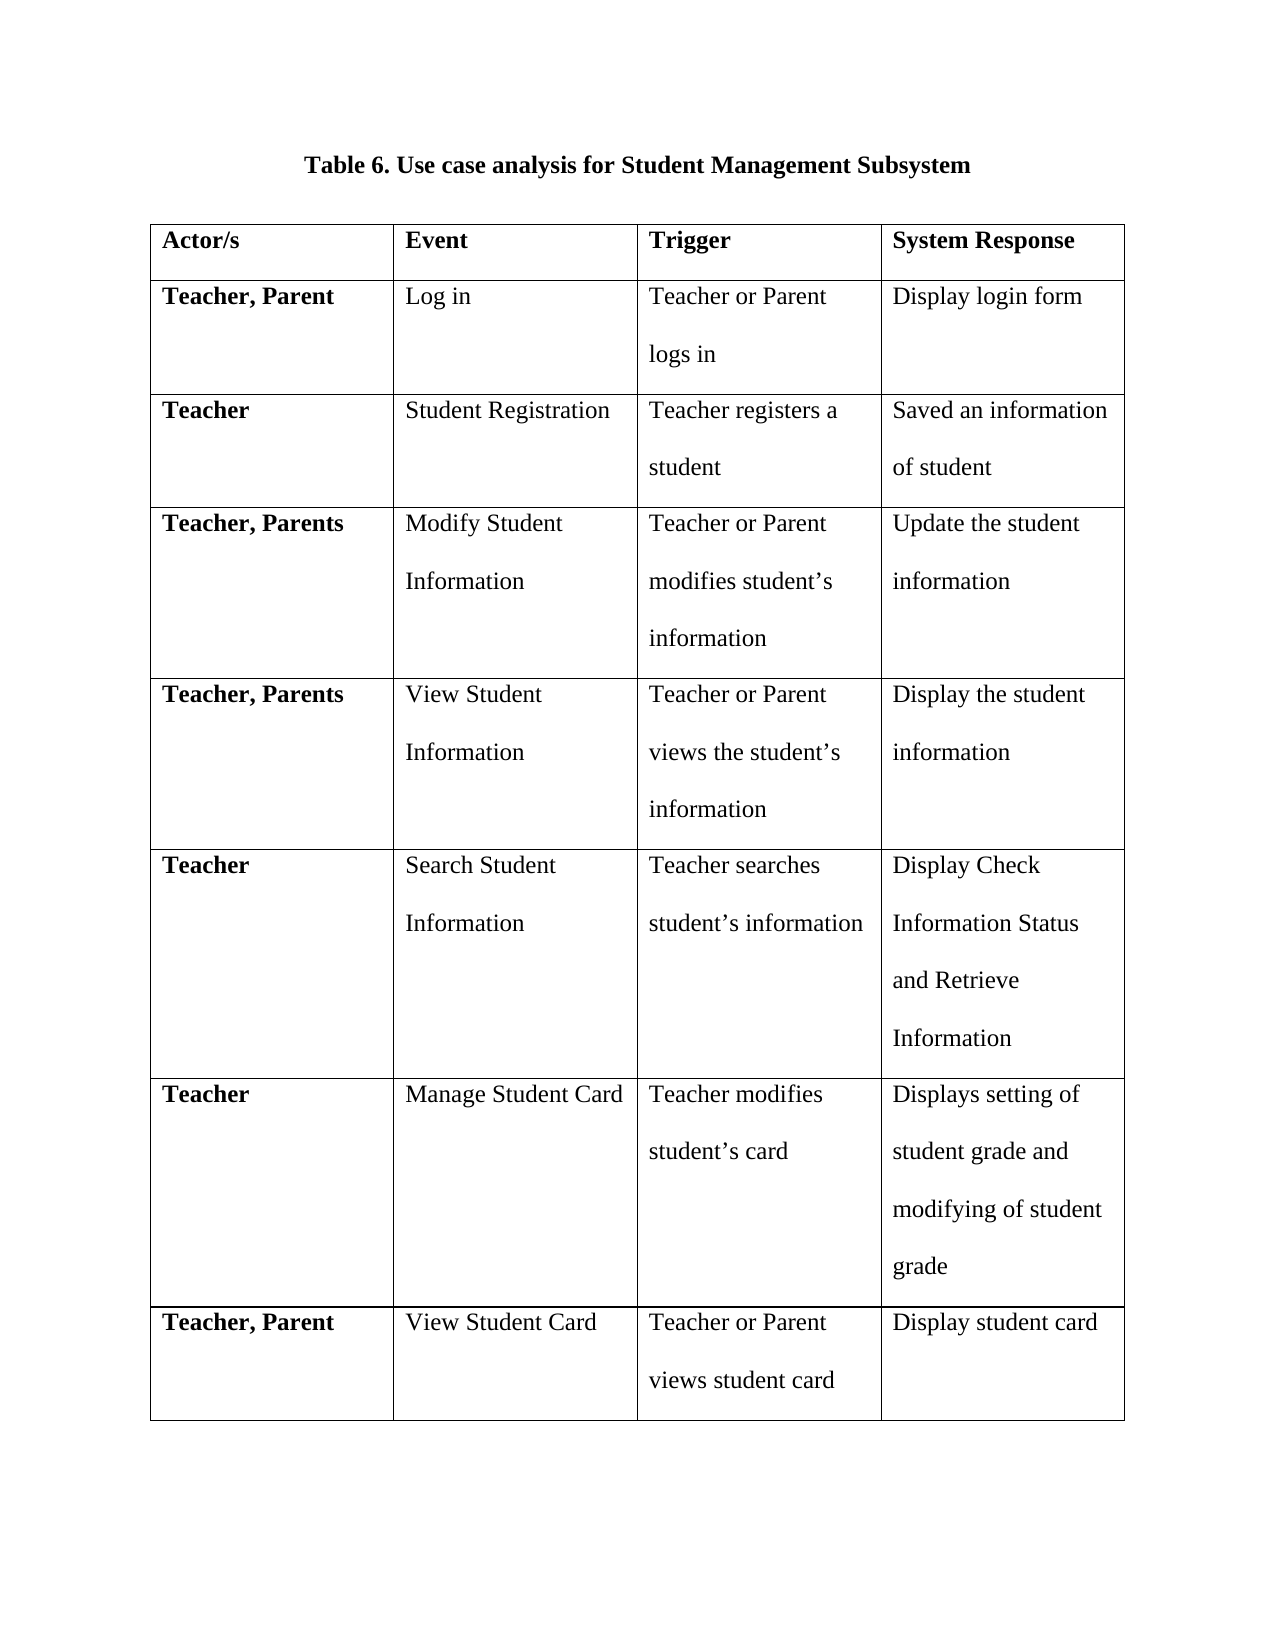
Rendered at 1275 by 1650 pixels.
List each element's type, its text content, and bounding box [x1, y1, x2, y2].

table_cell Teacher registers a student [638, 395, 881, 507]
table_header Event [394, 225, 637, 280]
table_cell Teacher, Parents [151, 508, 393, 678]
table_cell Teacher or Parent modifies student’s information [638, 508, 881, 678]
table_cell Display login form [882, 281, 1124, 394]
table_header Actor/s [151, 225, 393, 280]
table_cell Modify Student Information [394, 508, 637, 678]
table_cell Display student card [882, 1308, 1124, 1420]
table_cell Student Registration [394, 395, 637, 507]
table_cell Saved an information of student [882, 395, 1124, 507]
table_cell Log in [394, 281, 637, 394]
table_cell Teacher or Parent views the student’s information [638, 679, 881, 849]
table_cell Teacher, Parents [151, 679, 393, 849]
table_cell Manage Student Card [394, 1079, 637, 1306]
table_cell Teacher [151, 1079, 393, 1306]
table_header System Response [882, 225, 1124, 280]
table_cell Teacher, Parent [151, 281, 393, 394]
table_cell Teacher modifies student’s card [638, 1079, 881, 1306]
table_header Trigger [638, 225, 881, 280]
table_cell Teacher, Parent [151, 1308, 393, 1420]
table_cell Display the student information [882, 679, 1124, 849]
table_cell Teacher searches student’s information [638, 850, 881, 1078]
table_cell Displays setting of student grade and modifying of student grade [882, 1079, 1124, 1306]
table_cell View Student Information [394, 679, 637, 849]
table_cell Search Student Information [394, 850, 637, 1078]
text Table 6. Use case analysis for Student Management Subsystem [150, 150, 1125, 179]
table_cell Teacher [151, 395, 393, 507]
table_cell Teacher or Parent logs in [638, 281, 881, 394]
table_cell Teacher or Parent views student card [638, 1308, 881, 1420]
table_cell Display Check Information Status and Retrieve Information [882, 850, 1124, 1078]
table_cell Teacher [151, 850, 393, 1078]
table_cell View Student Card [394, 1308, 637, 1420]
table_cell Update the student information [882, 508, 1124, 678]
